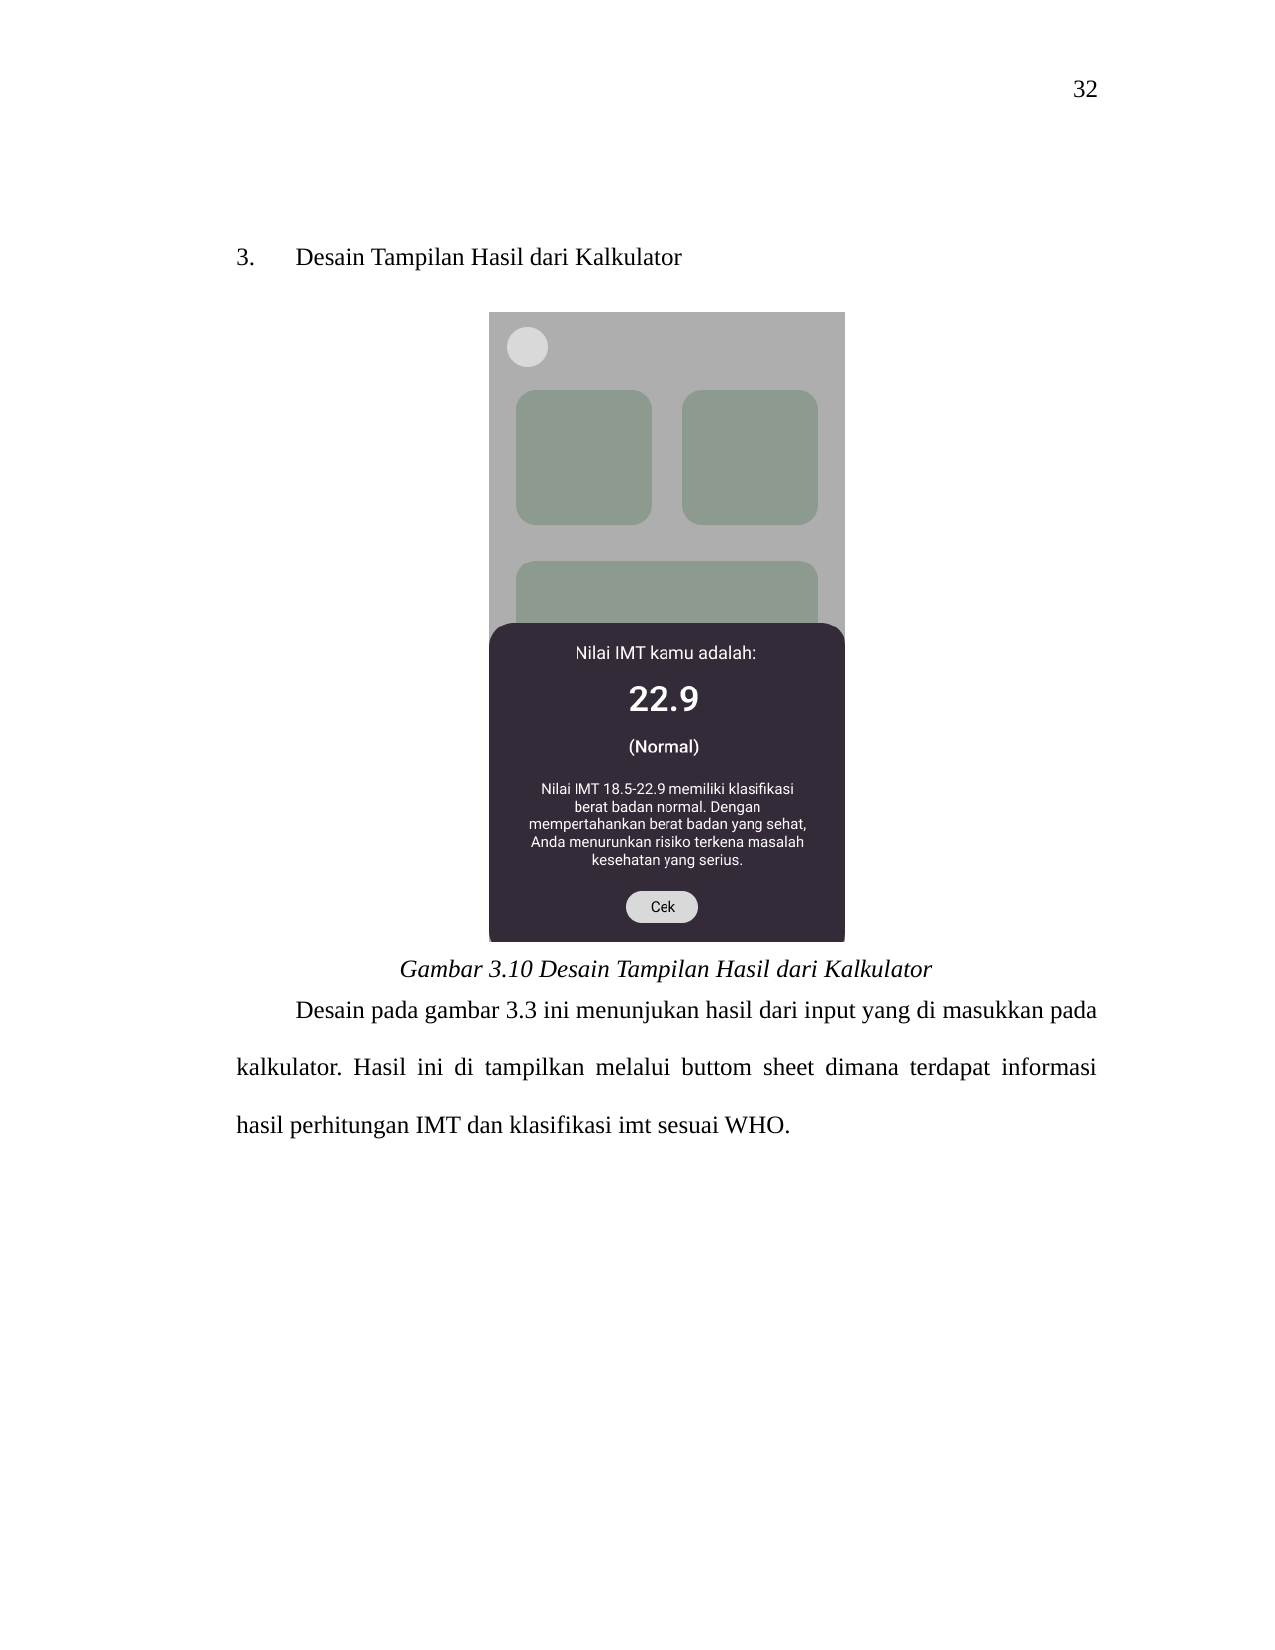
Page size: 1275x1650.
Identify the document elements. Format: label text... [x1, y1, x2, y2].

text Desain pada gambar 3.3 ini menunjukan hasil dari input yang di masukkan pada kalkulator. Hasil ini di tampilkan melalui buttom sheet dimana terdapat informasi hasil perhitungan IMT dan klasifikasi imt sesuai WHO. [236, 995, 1098, 1139]
list Desain Tampilan Hasil dari Kalkulator [236, 242, 1098, 271]
picture [489, 312, 845, 942]
